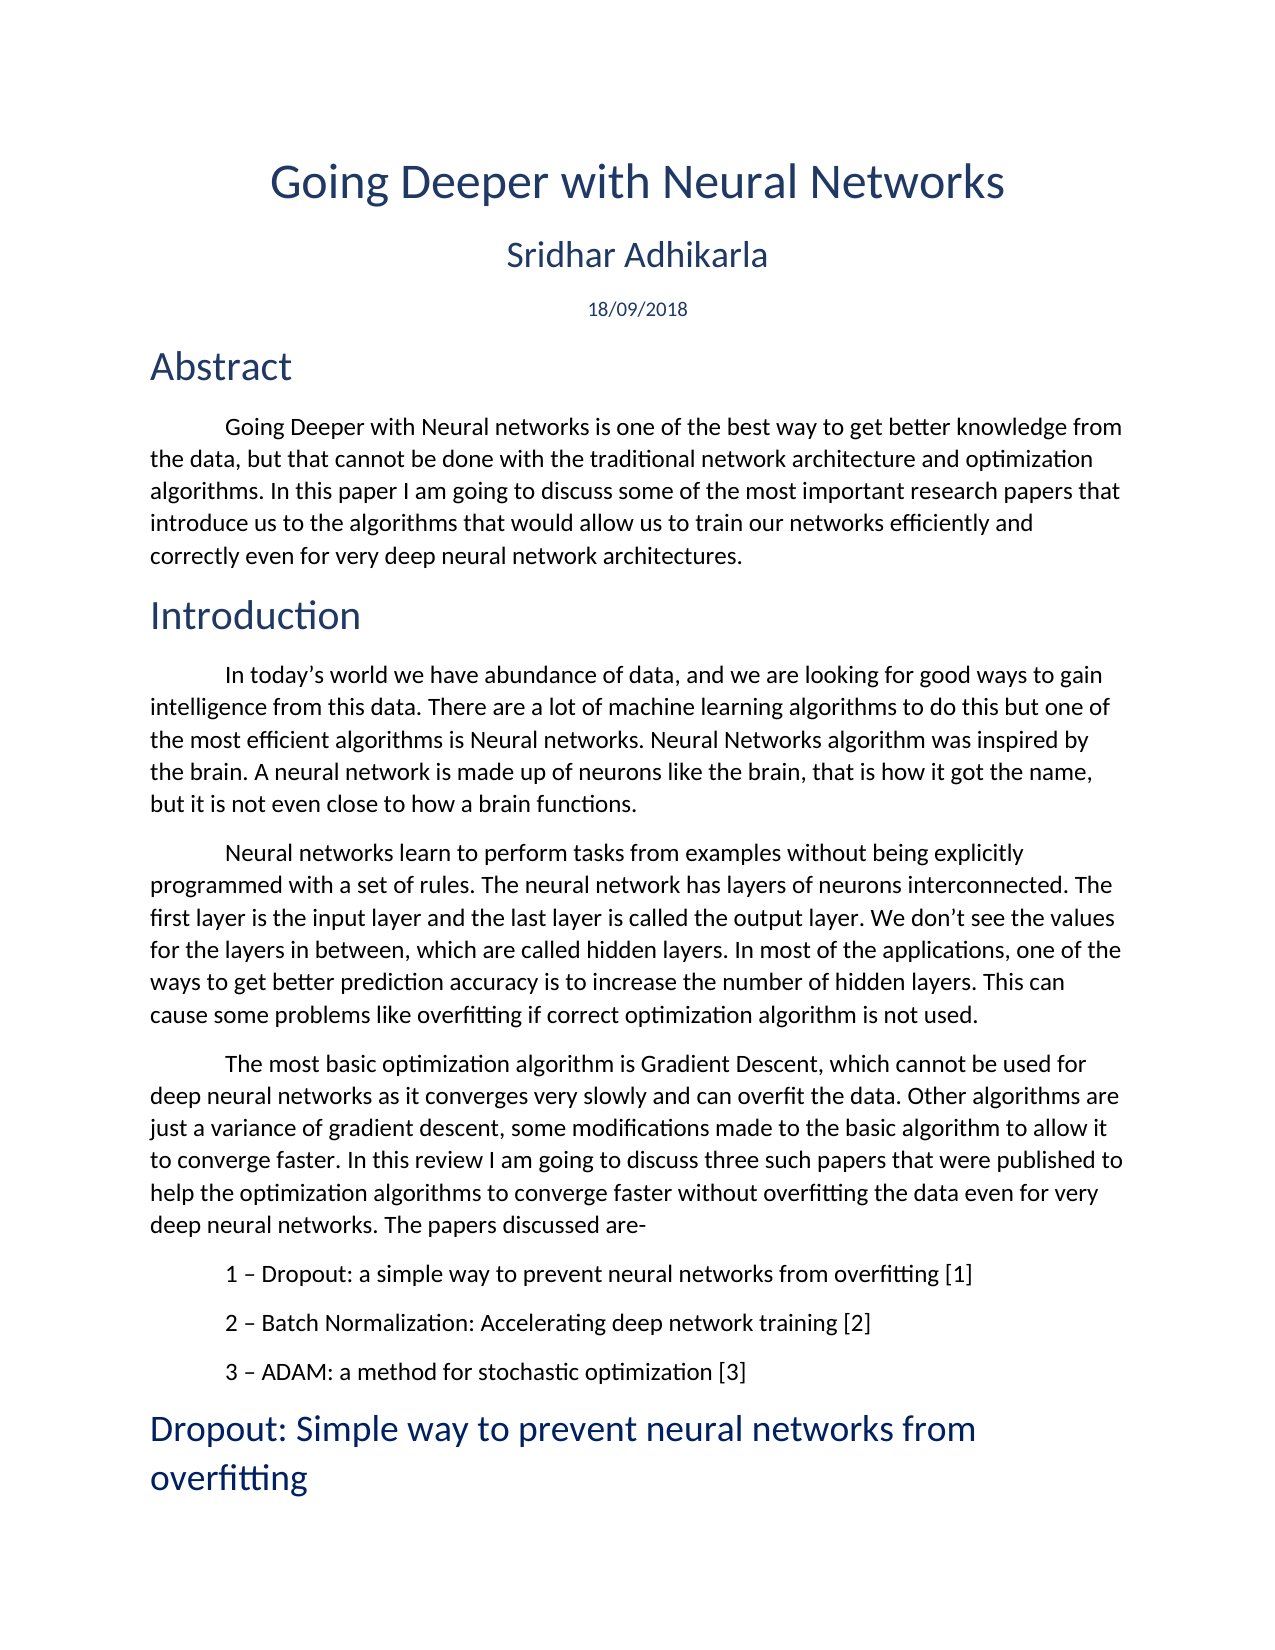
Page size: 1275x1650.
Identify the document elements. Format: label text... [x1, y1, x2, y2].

text 2 – Batch Normalization: Accelerating deep network training [2] [150, 1307, 1125, 1338]
text In today’s world we have abundance of data, and we are looking for good ways to gain intelligence from this data. There are a lot of machine learning algorithms to do this but one of the most efficient algorithms is Neural networks. Neural Networks algorithm was inspired by the brain. A neural network is made up of neurons like the brain, that is how it got the name, but it is not even close to how a brain functions. [150, 659, 1125, 819]
text Abstract [150, 340, 1125, 391]
text Going Deeper with Neural Networks [150, 150, 1125, 211]
text Sridhar Adhikarla [150, 231, 1125, 277]
text 18/09/2018 [150, 297, 1125, 322]
text 1 – Dropout: a simple way to prevent neural networks from overfitting [1] [150, 1258, 1125, 1289]
text 3 – ADAM: a method for stochastic optimization [3] [150, 1356, 1125, 1387]
text Introduction [150, 589, 1125, 639]
text Going Deeper with Neural networks is one of the best way to get better knowledge from the data, but that cannot be done with the traditional network architecture and optimization algorithms. In this paper I am going to discuss some of the most important research papers that introduce us to the algorithms that would allow us to train our networks efficiently and correctly even for very deep neural network architectures. [150, 411, 1125, 570]
text The most basic optimization algorithm is Gradient Descent, which cannot be used for deep neural networks as it converges very slowly and can overfit the data. Other algorithms are just a variance of gradient descent, some modifications made to the basic algorithm to allow it to converge faster. In this review I am going to discuss three such papers that were published to help the optimization algorithms to converge faster without overfitting the data even for very deep neural networks. The papers discussed are- [150, 1048, 1125, 1240]
text Neural networks learn to perform tasks from examples without being explicitly programmed with a set of rules. The neural network has layers of neurons interconnected. The first layer is the input layer and the last layer is called the output layer. We don’t see the values for the layers in between, which are called hidden layers. In most of the applications, one of the ways to get better prediction accuracy is to increase the number of hidden layers. This can cause some problems like overfitting if correct optimization algorithm is not used. [150, 837, 1125, 1029]
text Dropout: Simple way to prevent neural networks from overfitting [150, 1405, 1125, 1499]
